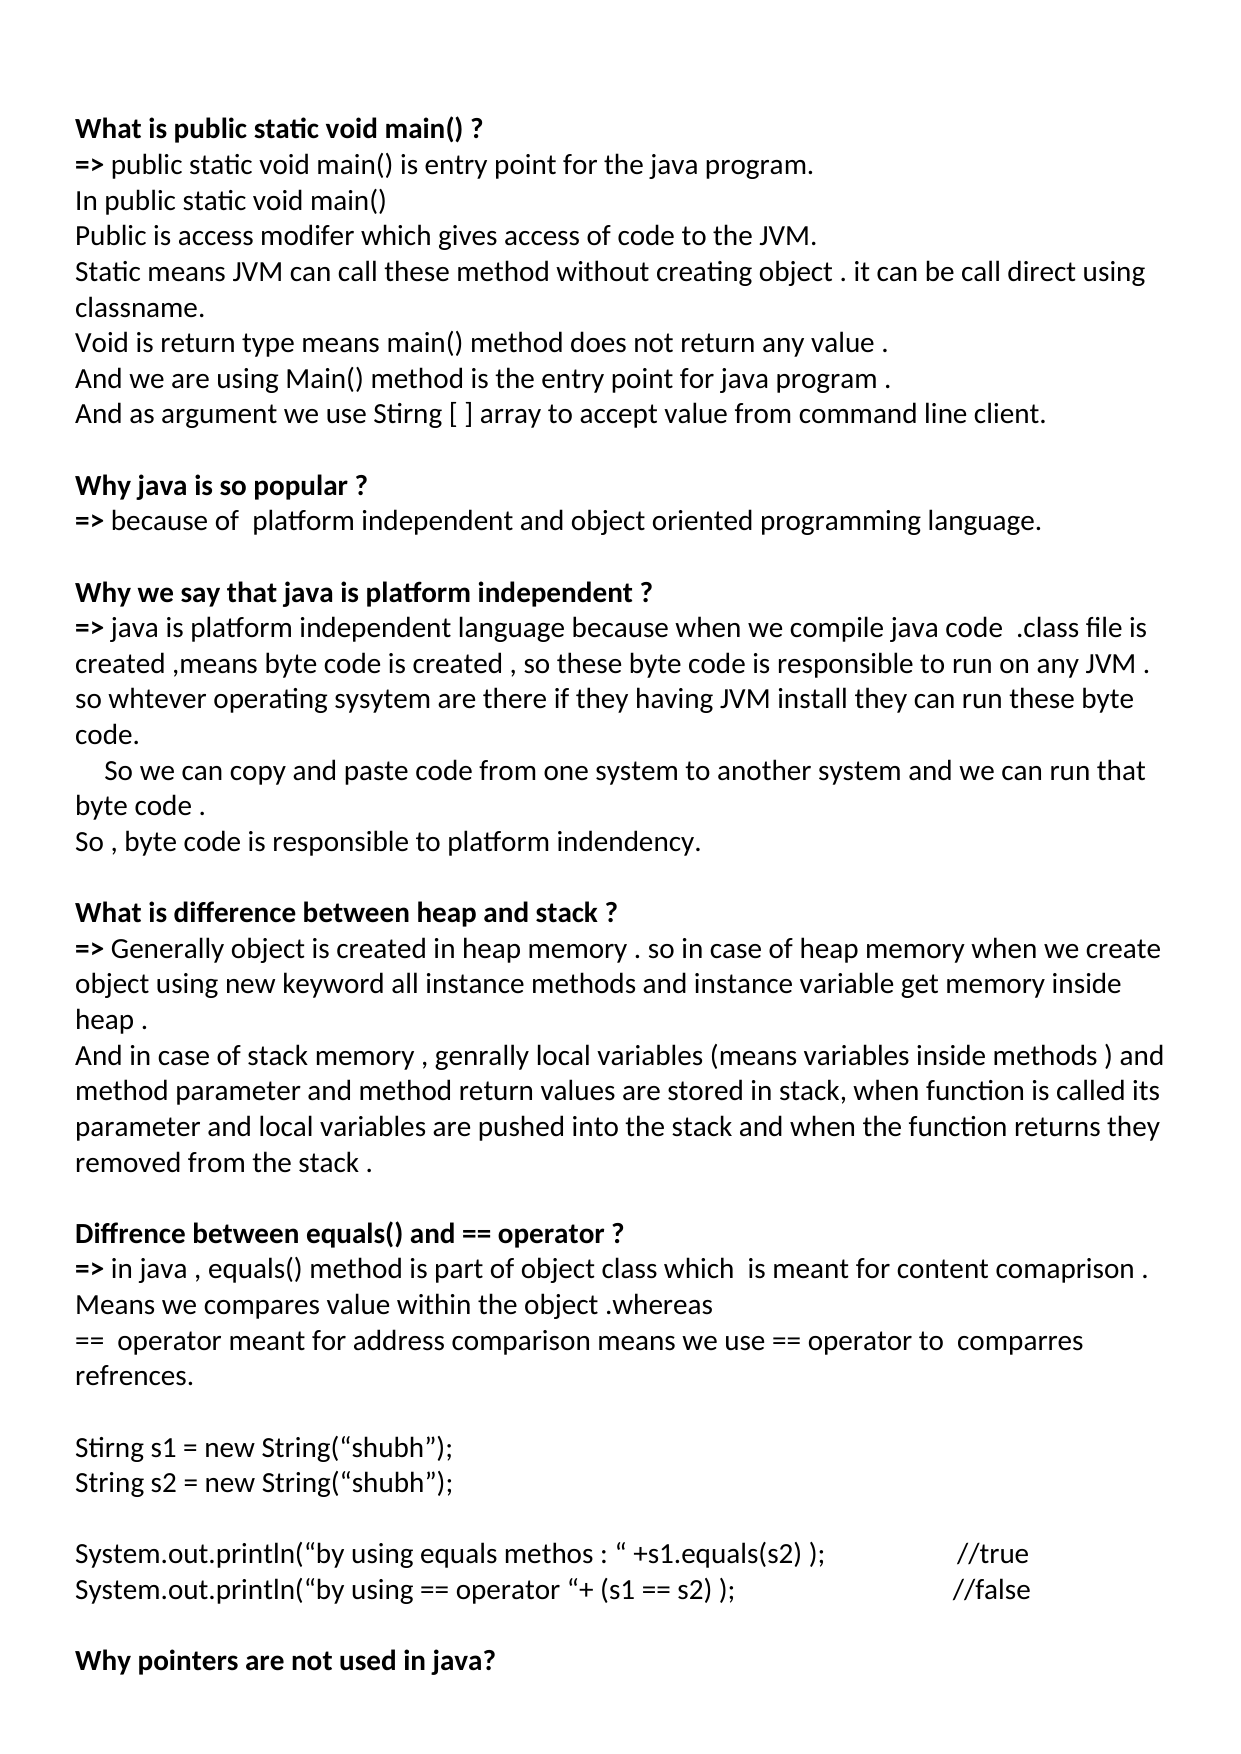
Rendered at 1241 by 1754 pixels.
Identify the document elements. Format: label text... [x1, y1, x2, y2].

text Diffrence between equals() and == operator ? [75, 1215, 1165, 1251]
text => Generally object is created in heap memory . so in case of heap memory when we create object using new keyword all instance methods and instance variable get memory inside heap . [75, 930, 1165, 1037]
text Void is return type means main() method does not return any value . [75, 324, 1165, 360]
text => public static void main() is entry point for the java program. [75, 146, 1165, 182]
text So , byte code is responsible to platform indendency. [75, 823, 1165, 859]
text What is difference between heap and stack ? [75, 894, 1165, 930]
text So we can copy and paste code from one system to another system and we can run that byte code . [75, 752, 1165, 823]
text What is public static void main() ? [75, 111, 1165, 146]
text Static means JVM can call these method without creating object . it can be call direct using classname. [75, 253, 1165, 324]
text == operator meant for address comparison means we use == operator to comparres refrences. [75, 1322, 1165, 1393]
text String s2 = new String(“shubh”); [75, 1464, 1165, 1500]
text In public static void main() [75, 182, 1165, 217]
text And we are using Main() method is the entry point for java program . [75, 360, 1165, 396]
text Why we say that java is platform independent ? [75, 574, 1165, 609]
text => java is platform independent language because when we compile java code .class file is created ,means byte code is created , so these byte code is responsible to run on any JVM . so whtever operating sysytem are there if they having JVM install they can run these byte code. [75, 609, 1165, 752]
text And in case of stack memory , genrally local variables (means variables inside methods ) and method parameter and method return values are stored in stack, when function is called its parameter and local variables are pushed into the stack and when the function returns they removed from the stack . [75, 1037, 1165, 1179]
text And as argument we use Stirng [ ] array to accept value from command line client. [75, 396, 1165, 431]
text => because of platform independent and object oriented programming language. [75, 502, 1165, 538]
text Public is access modifer which gives access of code to the JVM. [75, 217, 1165, 253]
text Stirng s1 = new String(“shubh”); [75, 1429, 1165, 1464]
text Why pointers are not used in java? [75, 1642, 1165, 1678]
text System.out.println(“by using == operator “+ (s1 == s2) ); //false [75, 1571, 1165, 1607]
text Why java is so popular ? [75, 467, 1165, 502]
text Means we compares value within the object .whereas [75, 1286, 1165, 1322]
text => in java , equals() method is part of object class which is meant for content comaprison . [75, 1251, 1165, 1286]
text System.out.println(“by using equals methos : “ +s1.equals(s2) ); //true [75, 1536, 1165, 1571]
